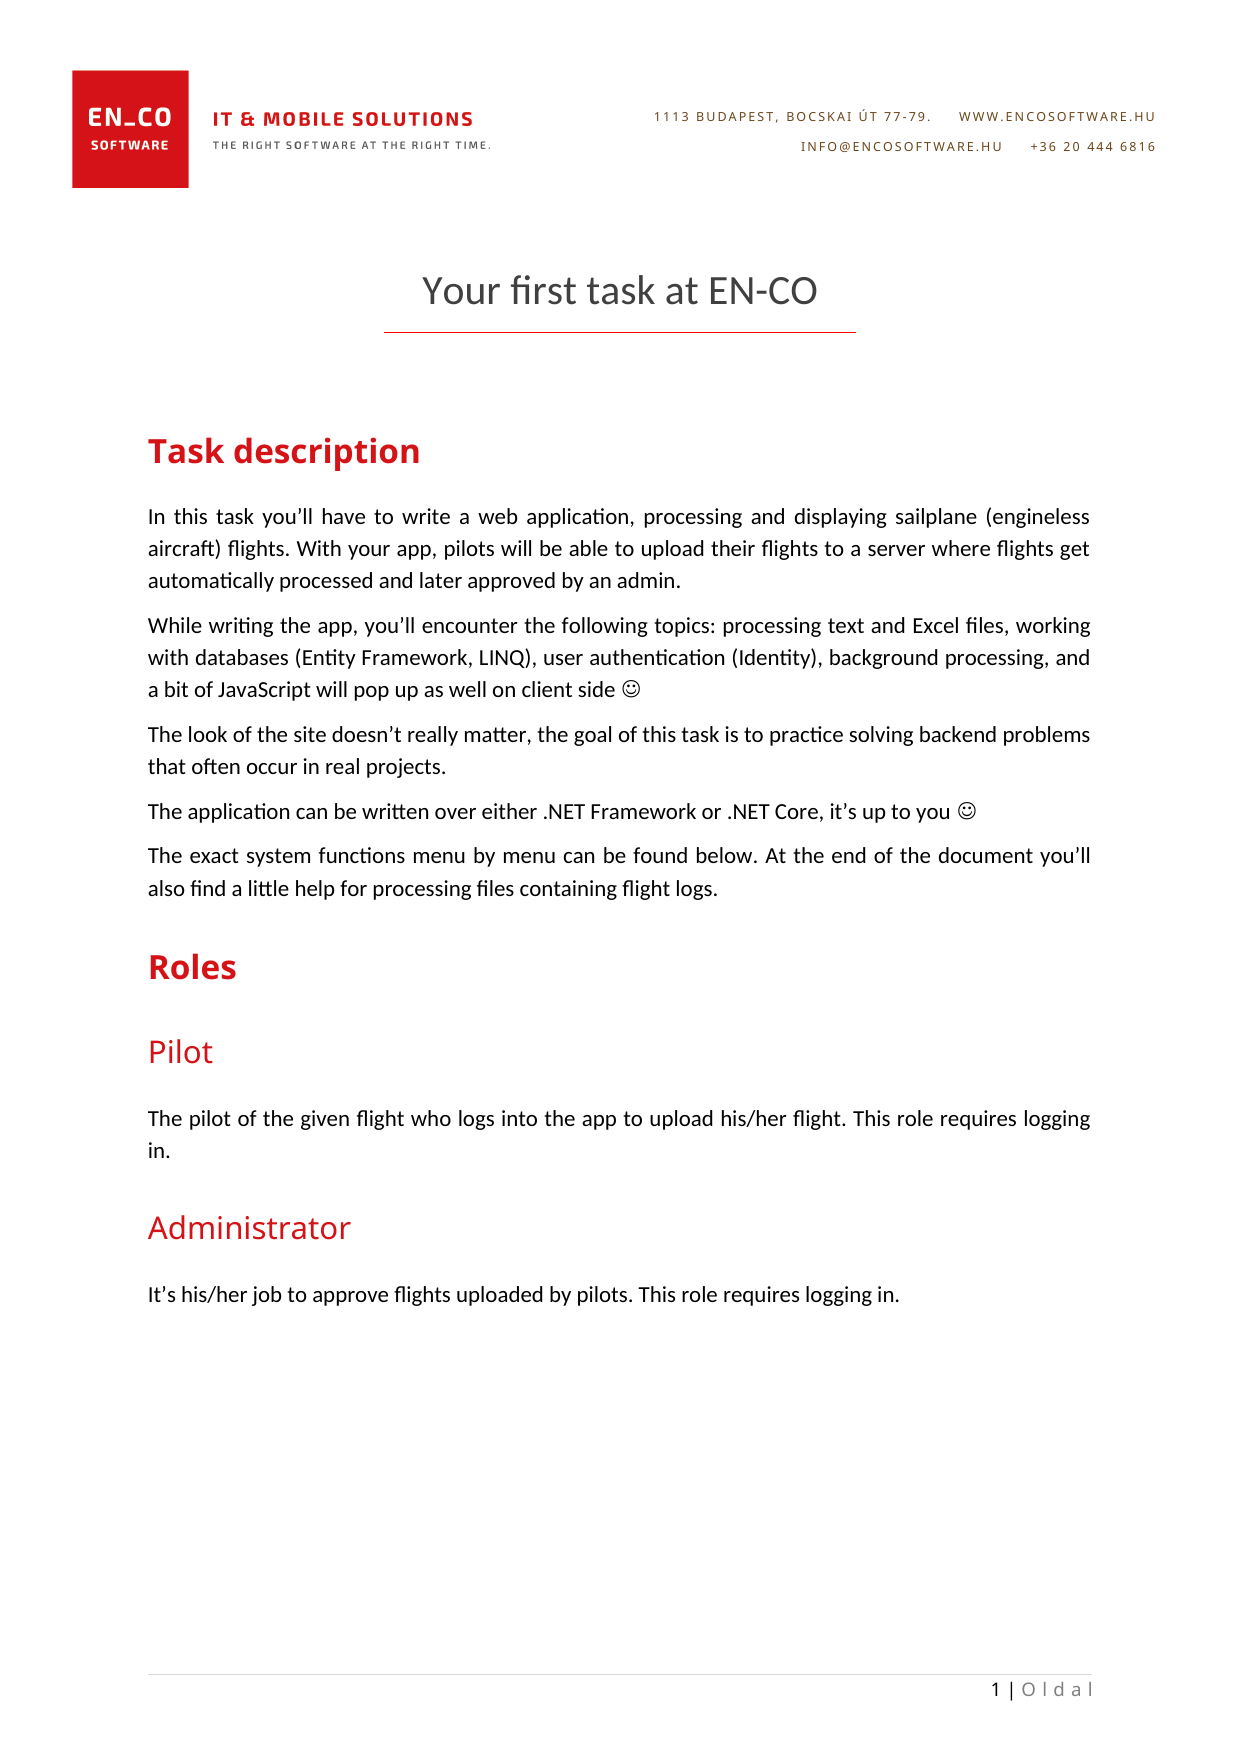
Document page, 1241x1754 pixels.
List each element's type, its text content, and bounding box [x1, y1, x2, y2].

text While writing the app, you’ll encounter the following topics: processing text and Excel files, working with databases (Entity Framework, LINQ), user authentication (Identity), background processing, and a bit of JavaScript will pop up as well on client side [148, 611, 1092, 703]
text In this task you’ll have to write a web application, processing and displaying sailplane (engineless aircraft) flights. With your app, pilots will be able to upload their flights to a server where flights get automatically processed and later approved by an admin. [148, 502, 1092, 594]
text Your first task at EN-CO [384, 264, 856, 332]
text It’s his/her job to approve flights uploaded by pilots. This role requires logging in. [148, 1280, 1092, 1308]
subtitle Roles [148, 943, 1092, 989]
text The pilot of the given flight who logs into the app to upload his/her flight. This role requires logging in. [148, 1104, 1092, 1164]
subtitle Administrator [148, 1206, 1092, 1248]
picture [70, 70, 514, 187]
text The look of the site doesn’t really matter, the goal of this task is to practice solving backend problems that often occur in real projects. [148, 720, 1092, 780]
text The exact system functions menu by menu can be found below. At the end of the document you’ll also find a little help for processing files containing flight logs. [148, 842, 1092, 902]
text The application can be written over either .NET Framework or .NET Core, it’s up to you [148, 797, 1092, 825]
subtitle Task description [148, 428, 1092, 473]
subtitle Pilot [148, 1030, 1092, 1072]
